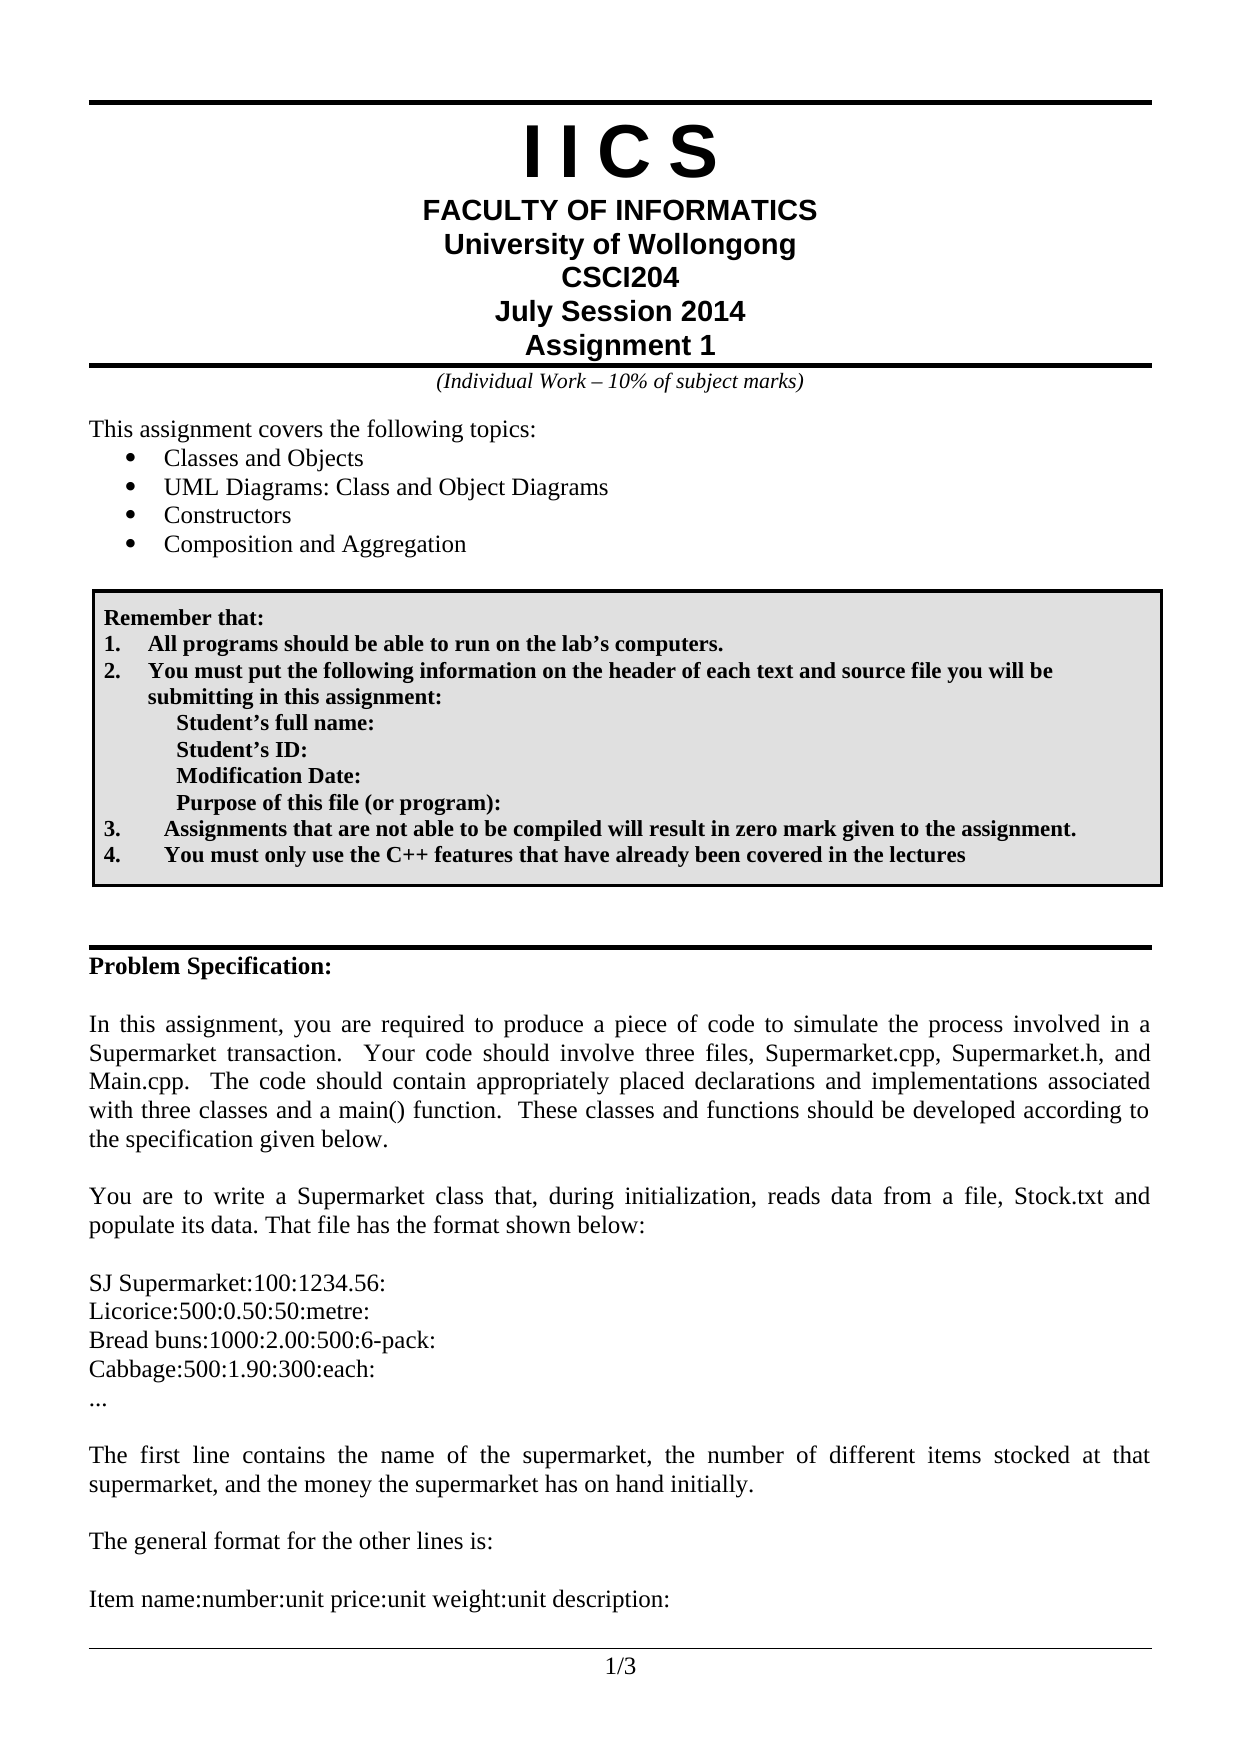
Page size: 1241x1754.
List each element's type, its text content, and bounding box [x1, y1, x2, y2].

text Bread buns:1000:2.00:500:6-pack: [89, 1325, 1152, 1354]
text Student’s full name: [95, 704, 1160, 731]
text 4. You must only use the C++ features that have already been covered in the lectures [95, 836, 1160, 862]
text ... [89, 1383, 1152, 1411]
text 1. All programs should be able to run on the lab’s computers. [95, 625, 1160, 652]
title University of Wollongong [89, 227, 1152, 260]
text 3. Assignments that are not able to be compiled will result in zero mark given to the assignment. [95, 810, 1160, 836]
text This assignment covers the following topics: [89, 414, 1152, 443]
list Constructors [126, 501, 1152, 529]
text In this assignment, you are required to produce a piece of code to simulate the process involved in a Supermarket transaction. Your code should involve three files, Supermarket.cpp, Supermarket.h, and Main.cpp. The code should contain appropriately placed declarations and implementations associated with three classes and a main() function. These classes and functions should be developed according to the specification given below. [89, 1009, 1152, 1153]
text (Individual Work – 10% of subject marks) [89, 368, 1152, 393]
text July Session 2014 [89, 294, 1152, 327]
title CSCI204 [89, 260, 1152, 294]
text Modification Date: [95, 757, 1160, 783]
text The first line contains the name of the supermarket, the number of different items stocked at that supermarket, and the money the supermarket has on hand initially. [89, 1440, 1152, 1498]
text Remember that: [95, 599, 1160, 625]
text Purpose of this file (or program): [95, 783, 1160, 810]
text Problem Specification: [89, 950, 1152, 980]
text IICS [89, 105, 1152, 193]
text 2. You must put the following information on the header of each text and source file you will be submitting in this assignment: [95, 652, 1160, 704]
list Classes and Objects [126, 443, 1152, 472]
text You are to write a Supermarket class that, during initialization, reads data from a file, Stock.txt and populate its data. That file has the format shown below: [89, 1181, 1152, 1239]
text Cabbage:500:1.90:300:each: [89, 1354, 1152, 1383]
text Student’s ID: [95, 731, 1160, 757]
text Item name:number:unit price:unit weight:unit description: [89, 1584, 1152, 1613]
title FACULTY OF INFORMATICS [89, 193, 1152, 227]
text The general format for the other lines is: [89, 1526, 1152, 1555]
list UML Diagrams: Class and Object Diagrams [126, 472, 1152, 501]
text SJ Supermarket:100:1234.56: [89, 1268, 1152, 1296]
list Composition and Aggregation [126, 529, 1152, 558]
text Licorice:500:0.50:50:metre: [89, 1296, 1152, 1325]
text Assignment 1 [89, 327, 1152, 363]
